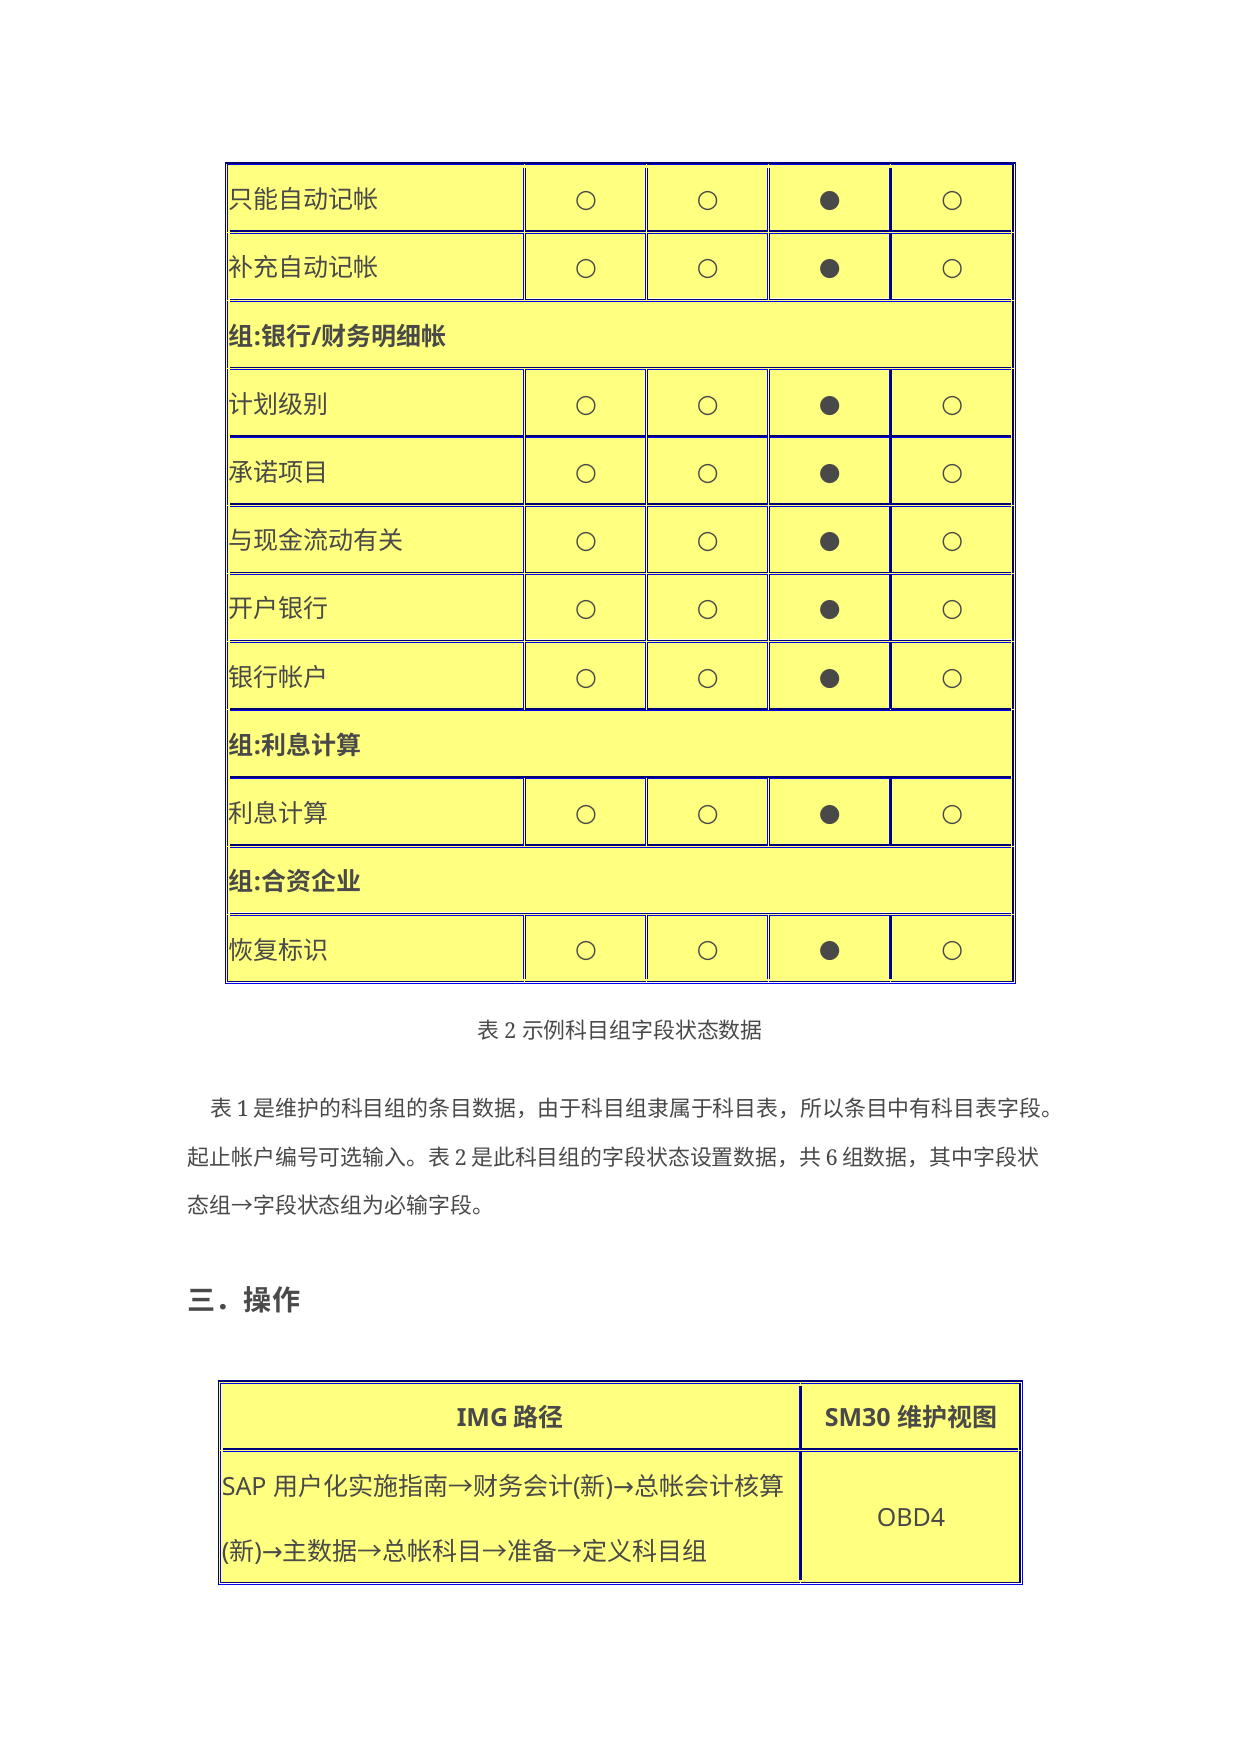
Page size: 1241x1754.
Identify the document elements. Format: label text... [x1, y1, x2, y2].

table_cell ○ [525, 165, 647, 230]
table_cell 开户银行 [228, 571, 523, 639]
table_cell ○ [647, 916, 768, 981]
table_cell ○ [892, 640, 1013, 708]
table_header IMG路径 [221, 1384, 800, 1448]
table_cell SAP 用户化实施指南→财务会计(新)→总帐会计核算(新)→主数据→总帐科目→准备→定义科目组 [221, 1448, 800, 1582]
table_cell ○ [526, 370, 645, 435]
table_cell ● [770, 234, 889, 298]
table_cell ○ [892, 230, 1013, 298]
table_cell 组:合资企业 [228, 844, 1013, 912]
table_cell ○ [526, 507, 645, 571]
table_cell ● [769, 916, 890, 981]
table_cell ○ [526, 575, 645, 639]
table_header SM30 维护视图 [800, 1384, 1019, 1448]
table_cell 组:银行/财务明细帐 [228, 299, 1013, 367]
table_cell ○ [892, 435, 1012, 503]
table_cell ● [770, 507, 889, 571]
table_cell ○ [526, 438, 645, 503]
table_cell ○ [526, 234, 645, 298]
table_cell OBD4 [800, 1448, 1020, 1582]
table_cell 与现金流动有关 [228, 503, 523, 571]
table_cell ○ [648, 234, 767, 298]
table_cell ○ [892, 503, 1013, 571]
table_cell 补充自动记帐 [228, 230, 523, 298]
table_cell 恢复标识 [228, 913, 525, 981]
text 表2 示例科目组字段状态数据 [187, 1013, 1053, 1046]
text 三．操作 [187, 1266, 1053, 1331]
table_cell ○ [890, 367, 1014, 435]
table_cell ○ [526, 779, 645, 844]
table_cell ○ [892, 571, 1013, 639]
table_cell ○ [526, 643, 645, 708]
table_cell ● [770, 438, 889, 503]
table_cell ○ [648, 438, 767, 503]
table_cell ● [770, 643, 889, 708]
table_cell ○ [892, 776, 1012, 844]
table_cell 利息计算 [228, 776, 523, 844]
table_cell ● [770, 779, 889, 844]
table_cell 组:利息计算 [226, 708, 1014, 776]
table_cell ○ [648, 370, 767, 435]
table_cell 承诺项目 [228, 435, 523, 503]
table_cell ○ [648, 507, 767, 571]
table_cell ○ [525, 916, 647, 981]
table_cell ○ [647, 165, 768, 230]
table_cell 银行帐户 [228, 640, 523, 708]
table_cell ○ [648, 575, 767, 639]
table_cell ○ [648, 779, 767, 844]
table_cell ○ [890, 913, 1013, 981]
table_cell ● [769, 165, 890, 230]
table_cell ● [770, 370, 889, 435]
table_cell 计划级别 [226, 367, 525, 435]
table_cell ● [770, 575, 889, 639]
text 表1是维护的科目组的条目数据，由于科目组隶属于科目表，所以条目中有科目表字段。起止帐户编号可选输入。表2是此科目组的字段状态设置数据，共6组数据，其中字段状态组→字段状态组为必输字段。 [187, 1091, 1053, 1221]
table_cell ○ [648, 643, 767, 708]
table_cell ○ [890, 165, 1012, 230]
table_cell 只能自动记帐 [228, 165, 525, 230]
